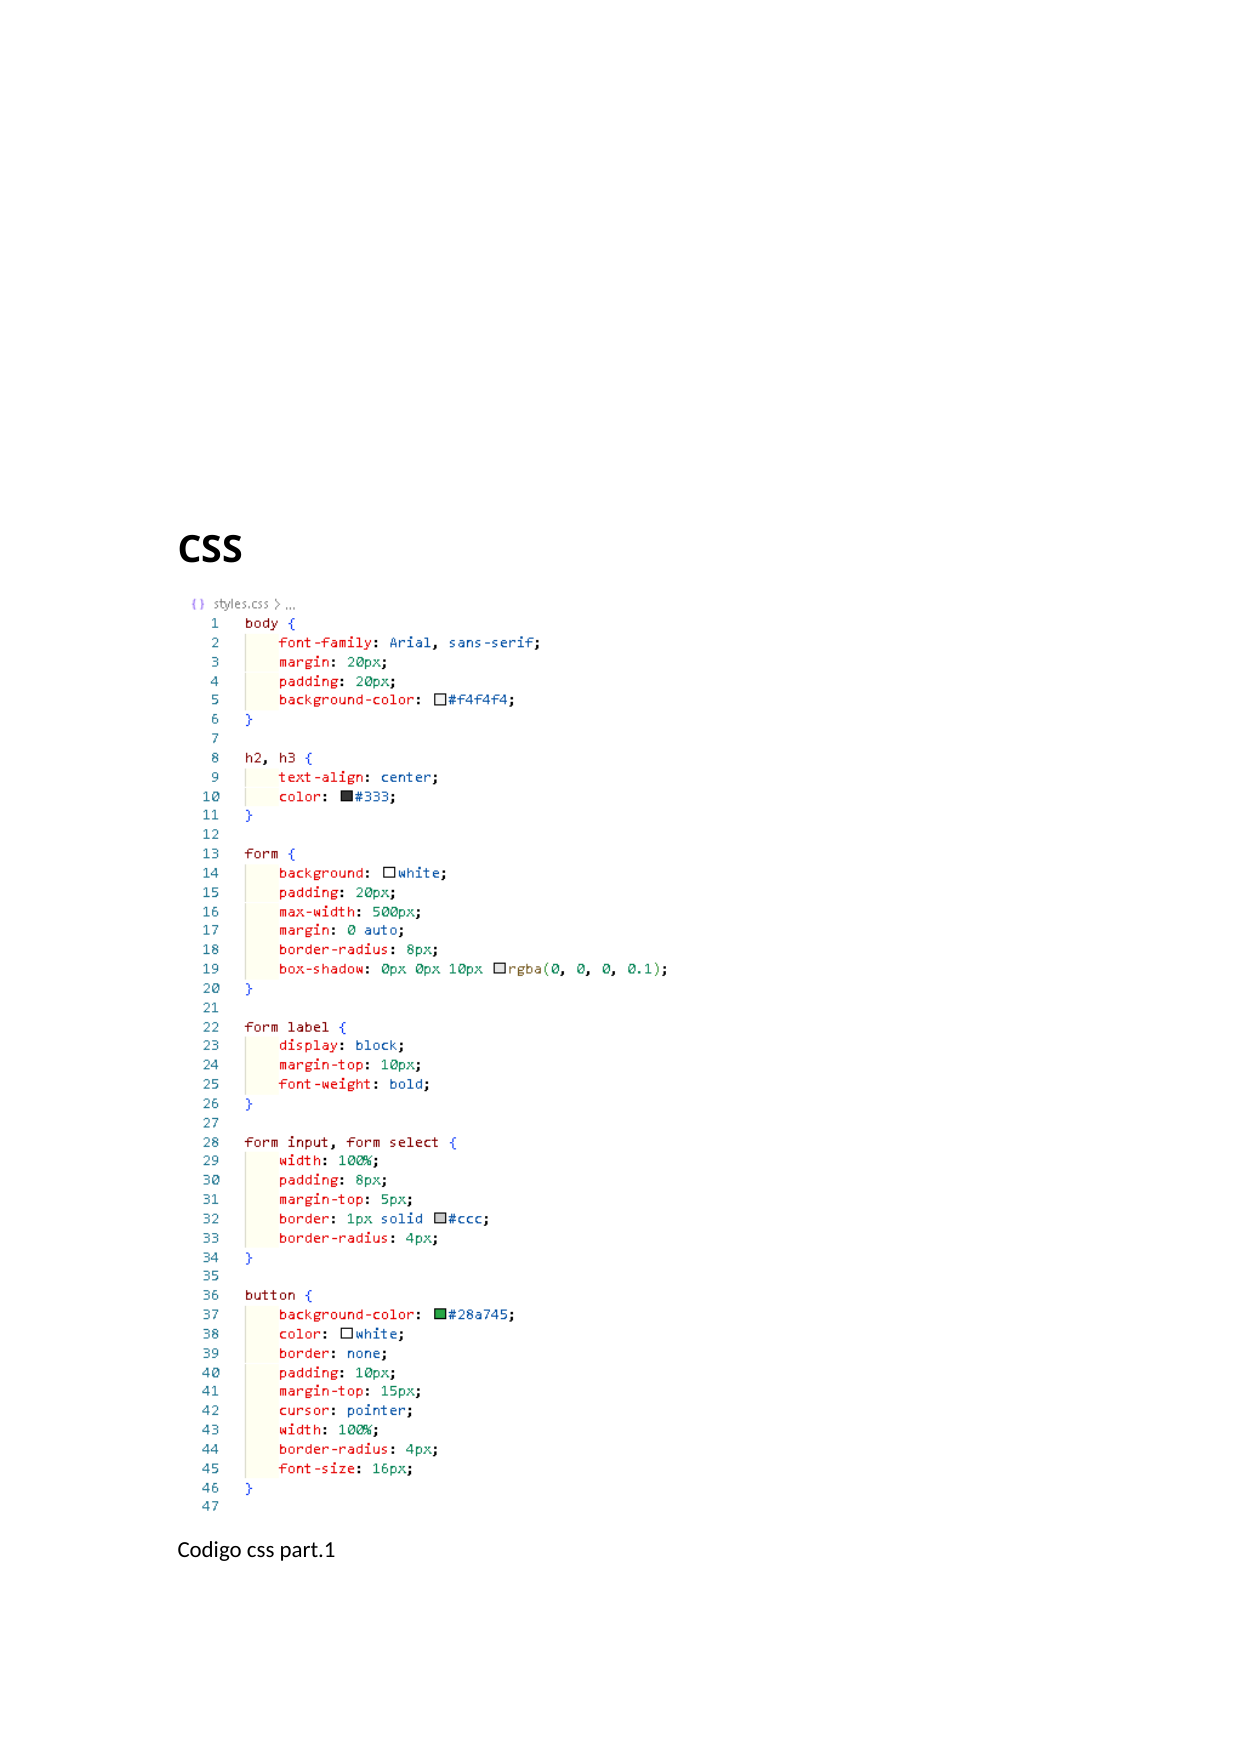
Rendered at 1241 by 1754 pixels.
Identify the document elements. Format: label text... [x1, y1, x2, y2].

picture [177, 594, 1063, 1517]
text CSS [177, 523, 1063, 574]
text Codigo css part.1 [177, 1535, 1063, 1563]
